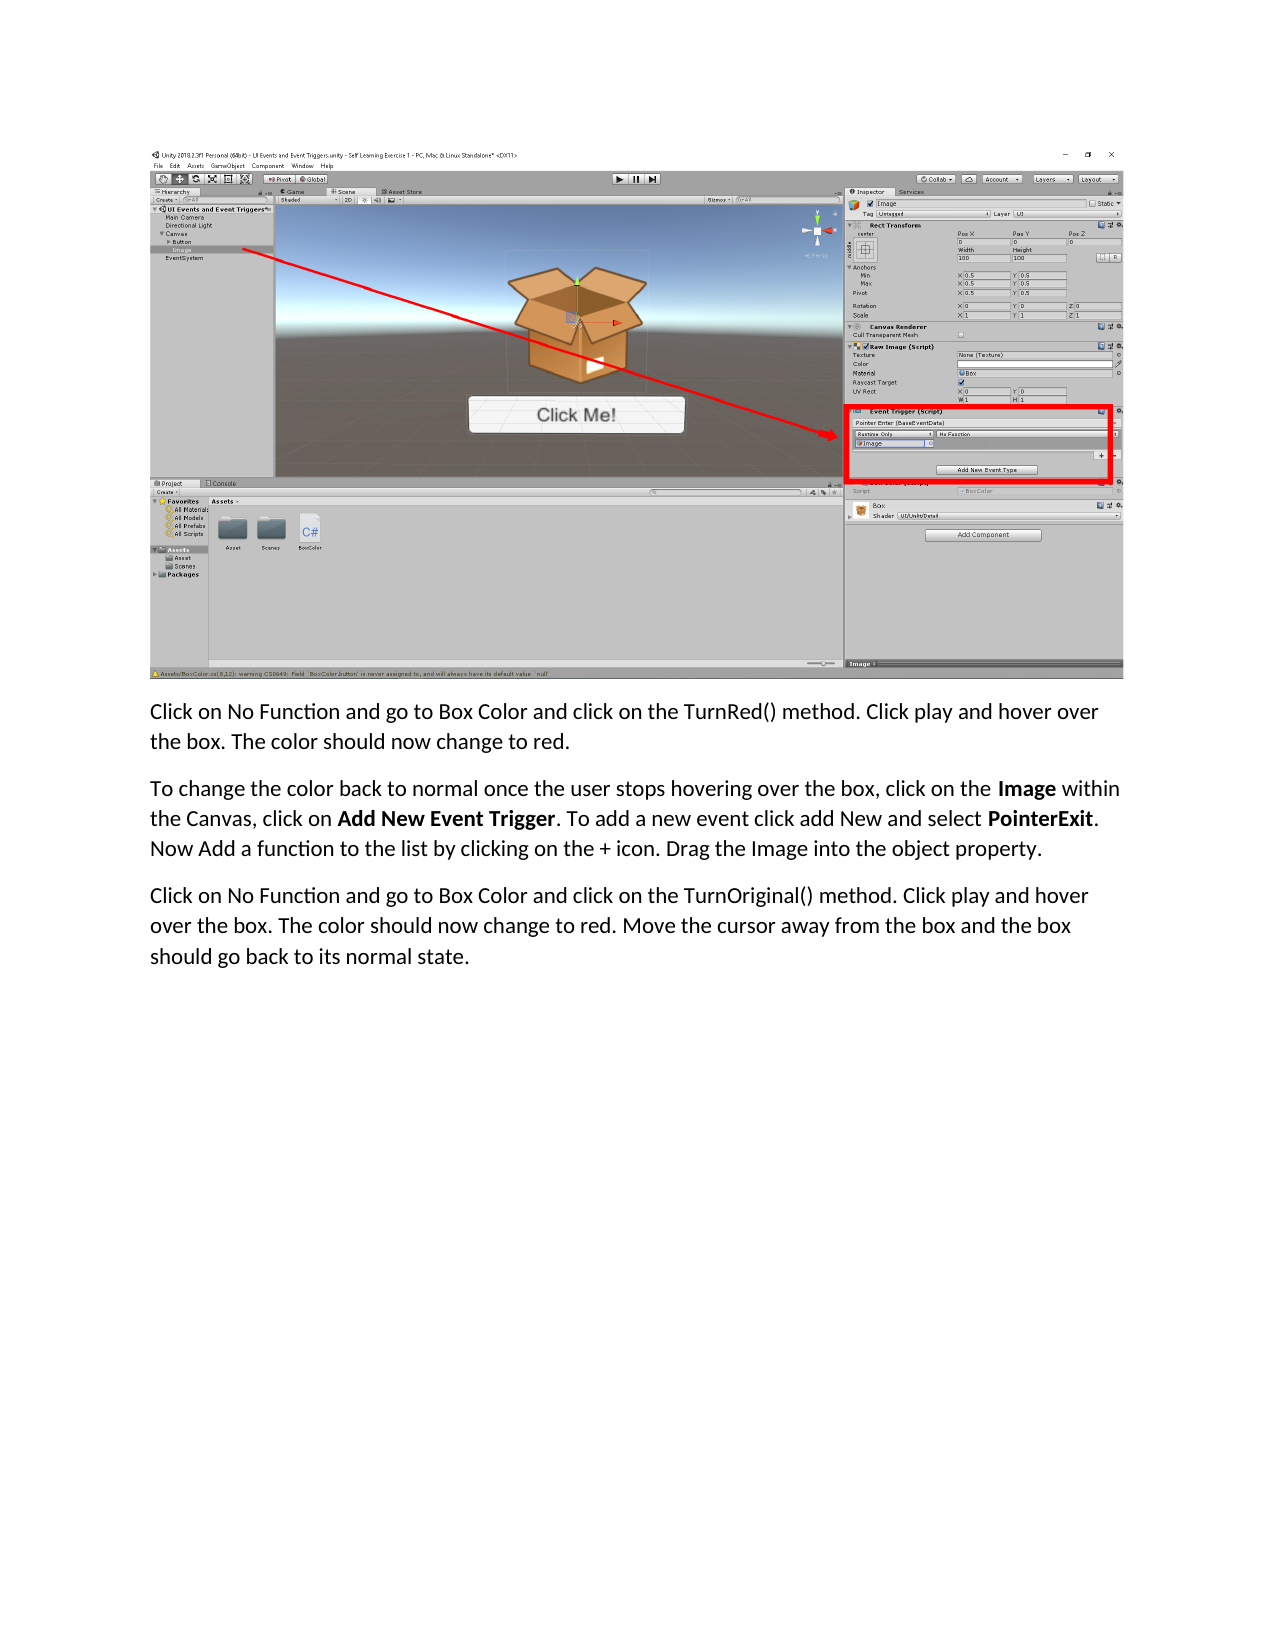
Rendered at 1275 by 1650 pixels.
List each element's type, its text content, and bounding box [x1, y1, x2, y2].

text Click on No Function and go to Box Color and click on the TurnOriginal() method. Click play and hover over the box. The color should now change to red. Move the cursor away from the box and the box should go back to its normal state. [150, 881, 1125, 970]
picture [150, 150, 1124, 679]
text Click on No Function and go to Box Color and click on the TurnRed() method. Click play and hover over the box. The color should now change to red. [150, 697, 1125, 755]
text To change the color back to normal once the user stops hovering over the box, click on the Image within the Canvas, click on Add New Event Trigger. To add a new event click add New and select PointerExit. Now Add a function to the list by clicking on the + icon. Drag the Image into the object property. [150, 774, 1125, 862]
